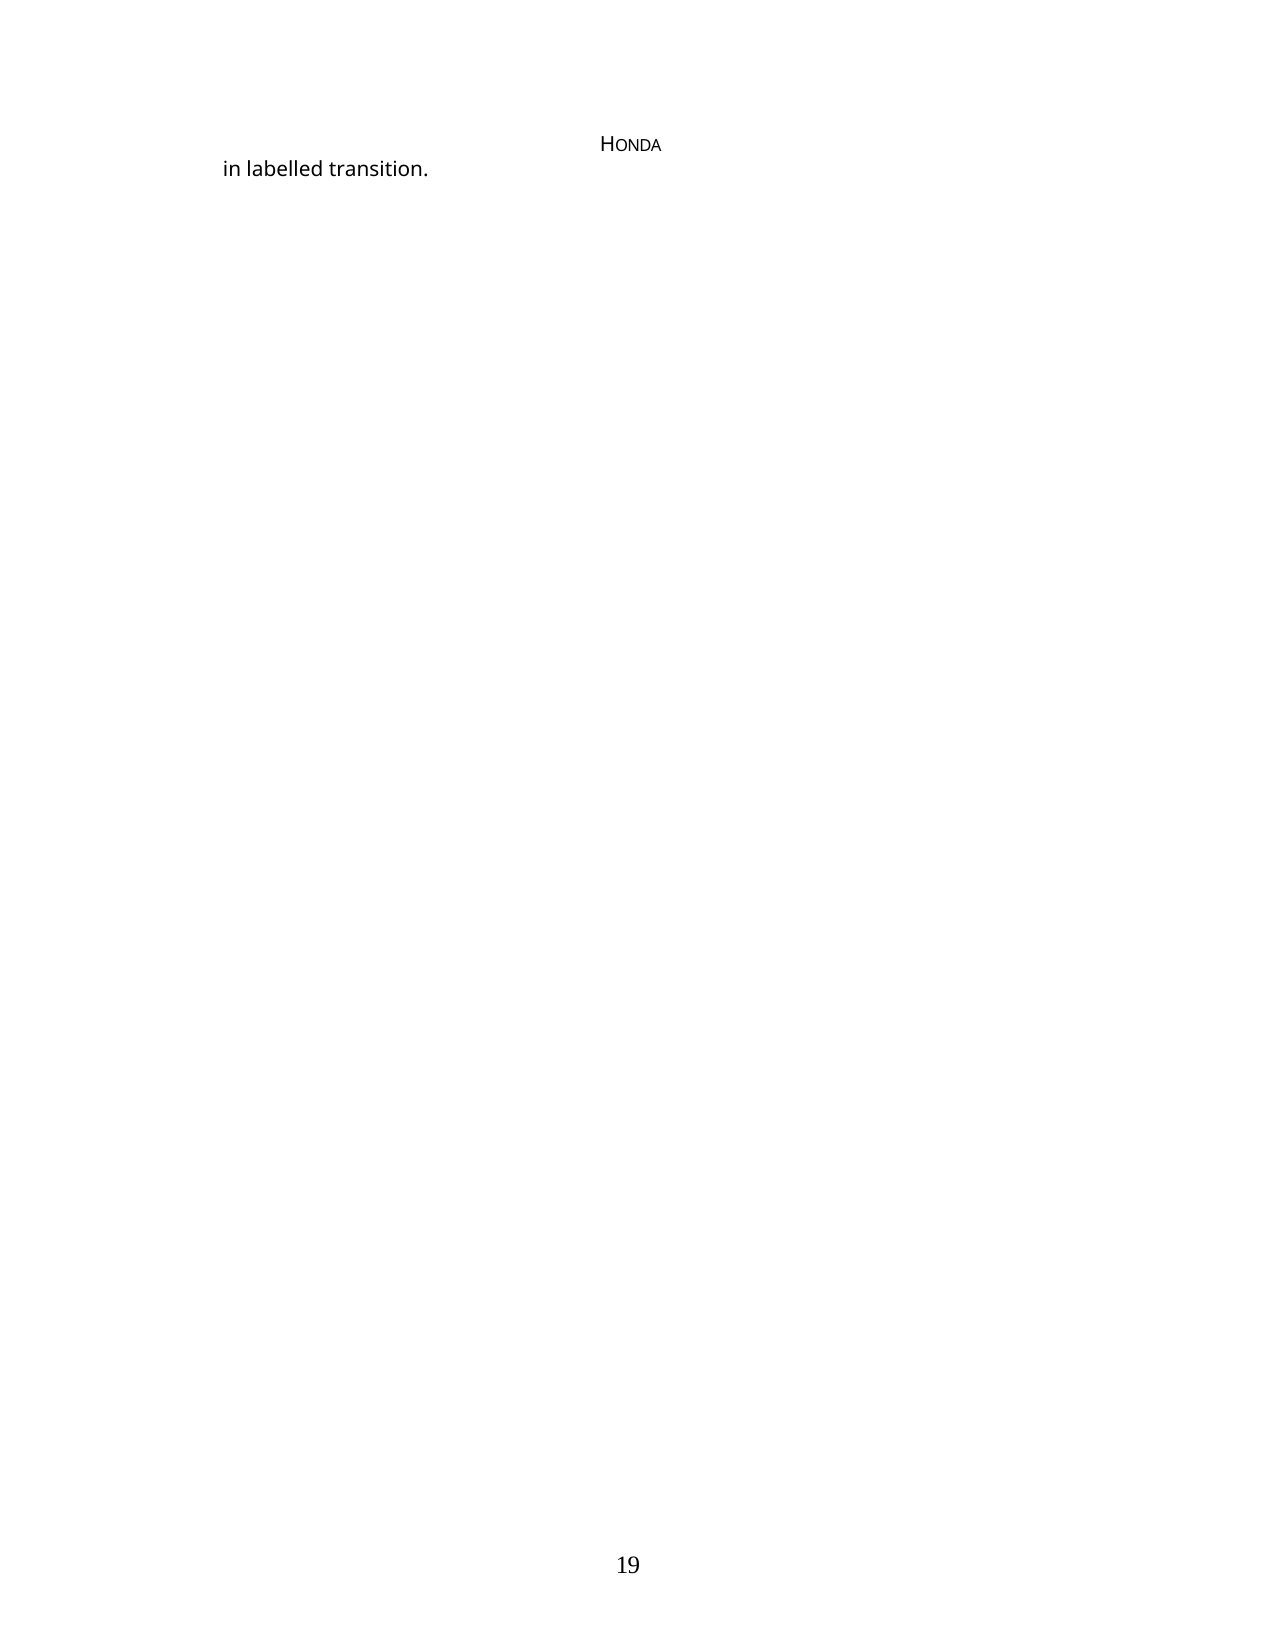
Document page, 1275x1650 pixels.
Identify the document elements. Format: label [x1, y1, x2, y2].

text [223, 154, 1045, 183]
